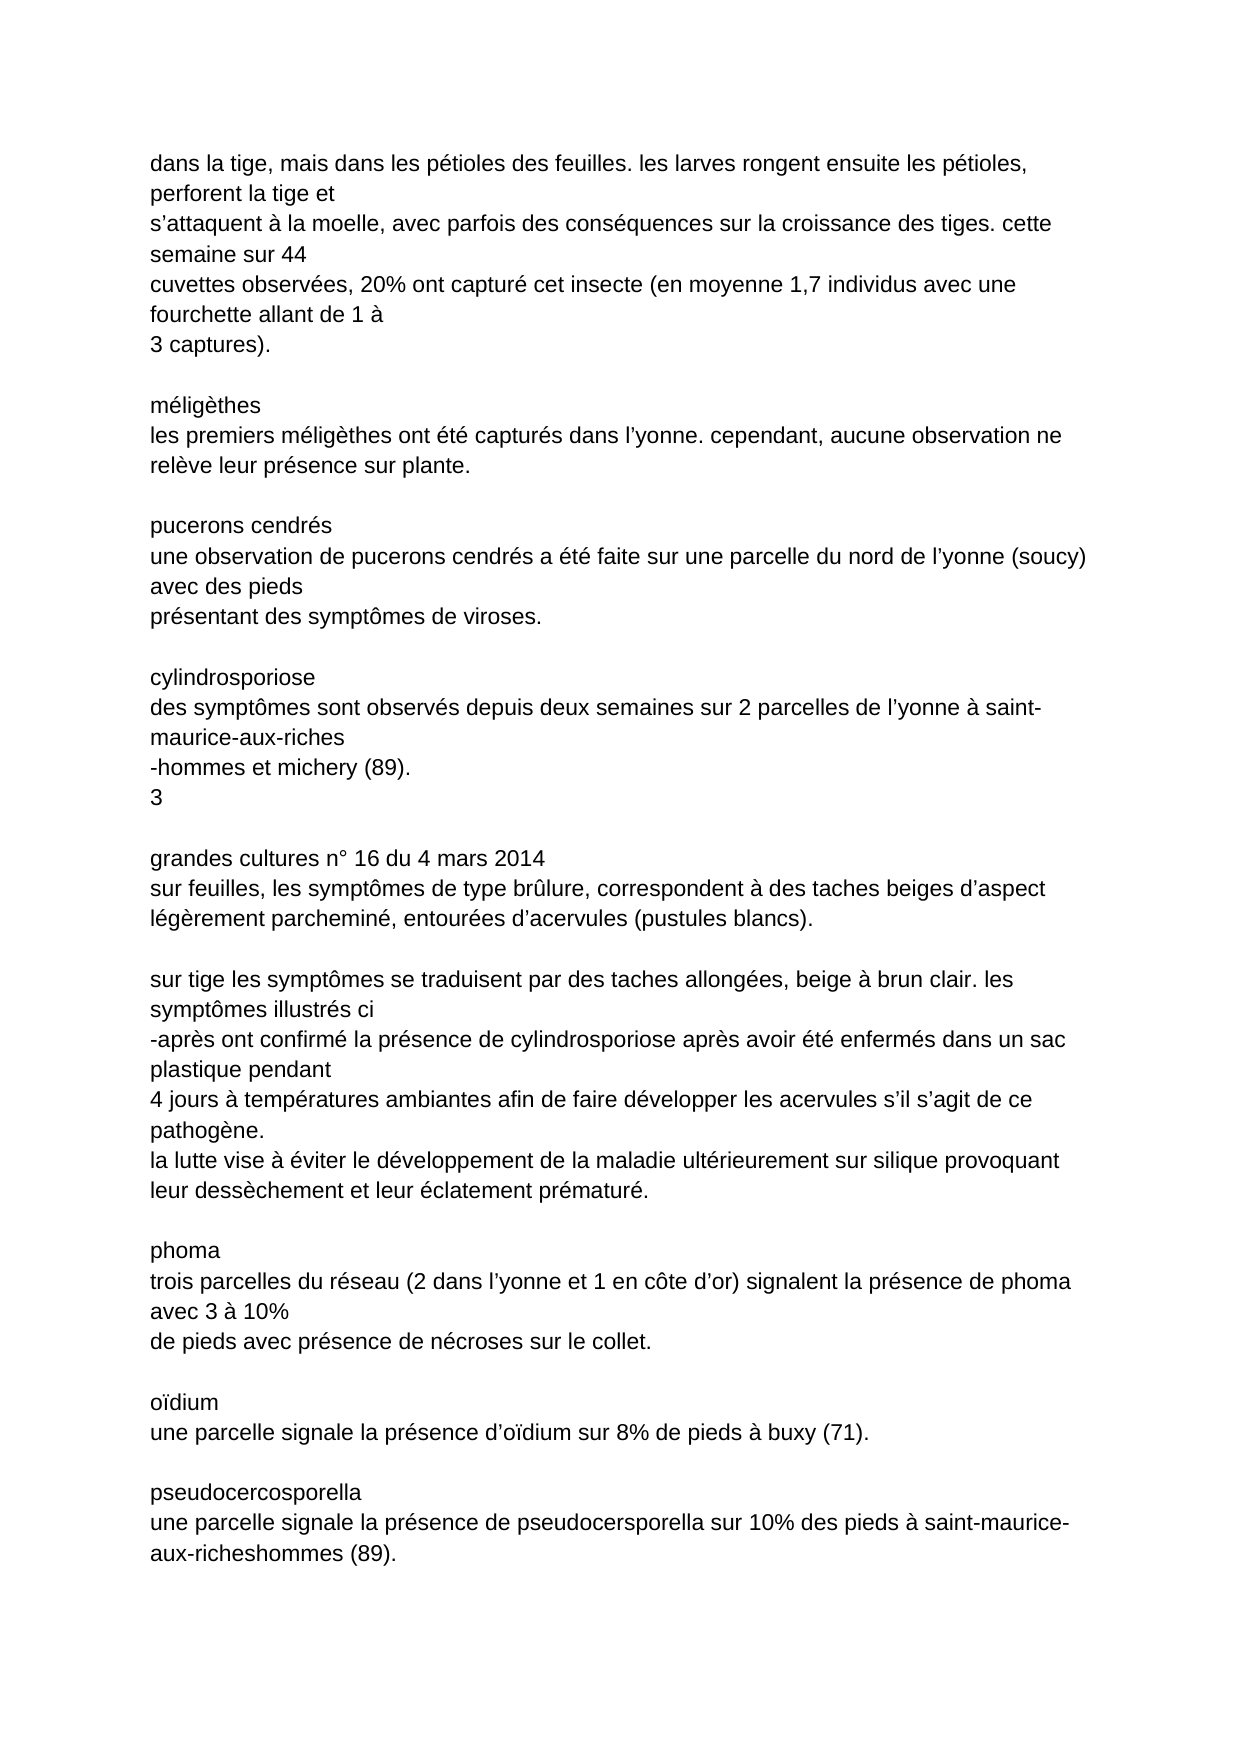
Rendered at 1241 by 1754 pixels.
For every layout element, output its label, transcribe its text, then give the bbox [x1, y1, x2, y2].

text sur tige les symptômes se traduisent par des taches allongées, beige à brun clair. les symptômes illustrés ci [150, 966, 1090, 1022]
text méligèthes [150, 392, 1090, 418]
text de pieds avec présence de nécroses sur le collet. [150, 1328, 1090, 1354]
text 3 [150, 784, 1090, 811]
text les premiers méligèthes ont été capturés dans l’yonne. cependant, aucune observation ne relève leur présence sur plante. [150, 422, 1090, 478]
text des symptômes sont observés depuis deux semaines sur 2 parcelles de l’yonne à saint-maurice-aux-riches [150, 694, 1090, 750]
text -après ont confirmé la présence de cylindrosporiose après avoir été enfermés dans un sac plastique pendant [150, 1026, 1090, 1083]
text présentant des symptômes de viroses. [150, 603, 1090, 629]
text trois parcelles du réseau (2 dans l’yonne et 1 en côte d’or) signalent la présence de phoma avec 3 à 10% [150, 1268, 1090, 1324]
text une parcelle signale la présence d’oïdium sur 8% de pieds à buxy (71). [150, 1419, 1090, 1445]
text pseudocercosporella [150, 1479, 1090, 1506]
text pucerons cendrés [150, 512, 1090, 539]
text sur feuilles, les symptômes de type brûlure, correspondent à des taches beiges d’aspect légèrement parcheminé, entourées d’acervules (pustules blancs). [150, 875, 1090, 932]
text une observation de pucerons cendrés a été faite sur une parcelle du nord de l’yonne (soucy) avec des pieds [150, 543, 1090, 599]
text une parcelle signale la présence de pseudocersporella sur 10% des pieds à saint-maurice-aux-richeshommes (89). [150, 1509, 1090, 1566]
text oïdium [150, 1388, 1090, 1415]
text phoma [150, 1237, 1090, 1264]
text la lutte vise à éviter le développement de la maladie ultérieurement sur silique provoquant leur dessèchement et leur éclatement prématuré. [150, 1147, 1090, 1203]
text grandes cultures n° 16 du 4 mars 2014 [150, 845, 1090, 871]
text dans la tige, mais dans les pétioles des feuilles. les larves rongent ensuite les pétioles, perforent la tige et [150, 150, 1090, 207]
text -hommes et michery (89). [150, 754, 1090, 781]
text cylindrosporiose [150, 663, 1090, 690]
text 4 jours à températures ambiantes afin de faire développer les acervules s’il s’agit de ce pathogène. [150, 1086, 1090, 1143]
text 3 captures). [150, 331, 1090, 358]
text s’attaquent à la moelle, avec parfois des conséquences sur la croissance des tiges. cette semaine sur 44 [150, 210, 1090, 267]
text cuvettes observées, 20% ont capturé cet insecte (en moyenne 1,7 individus avec une fourchette allant de 1 à [150, 271, 1090, 327]
